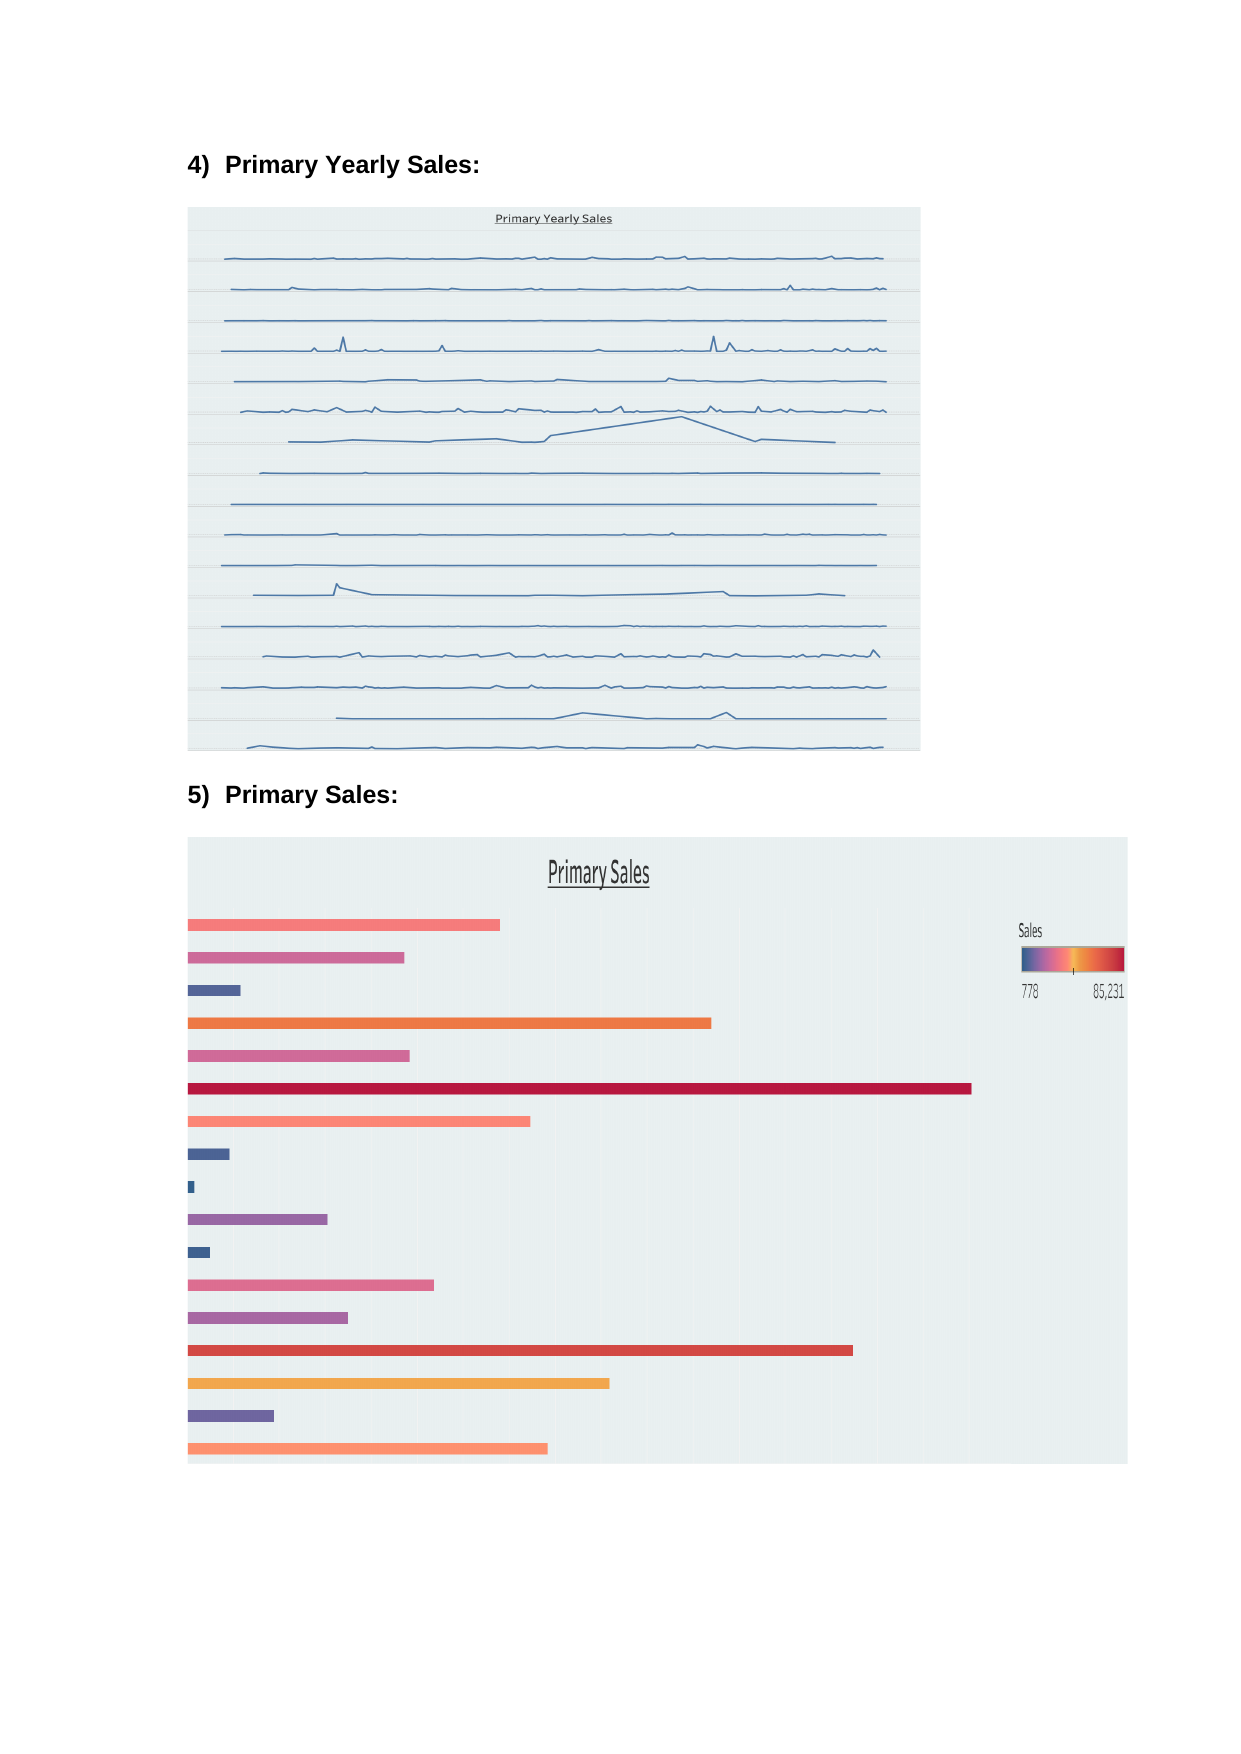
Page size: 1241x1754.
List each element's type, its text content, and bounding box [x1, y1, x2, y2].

picture [187, 207, 921, 751]
picture [187, 837, 1128, 1464]
list Primary Sales: [187, 780, 1090, 809]
list Primary Yearly Sales: [187, 150, 1090, 179]
